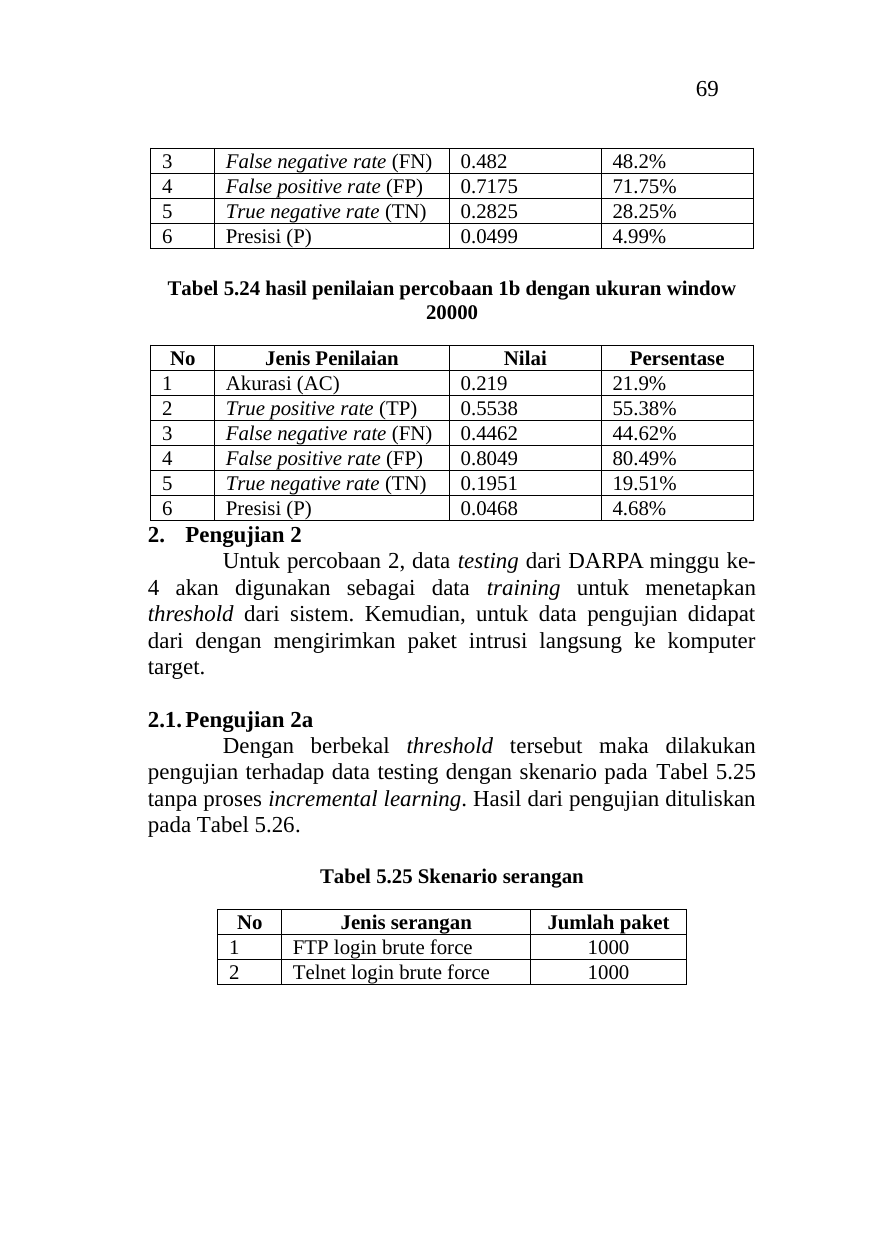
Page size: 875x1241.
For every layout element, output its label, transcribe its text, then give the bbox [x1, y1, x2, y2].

table_cell 0.7175 [450, 174, 601, 198]
table_cell 4 [151, 174, 214, 198]
table_cell 0.219 [450, 371, 601, 395]
table_cell 1 [218, 935, 281, 959]
table_cell False negative rate (FN) [215, 421, 449, 445]
text Untuk percobaan 2, data testing dari DARPA minggu ke-4 akan digunakan sebagai data training untuk menetapkan threshold dari sistem. Kemudian, untuk data pengujian didapat dari dengan mengirimkan paket intrusi langsung ke komputer target. [148, 548, 756, 679]
table_cell 80.49% [602, 446, 753, 470]
table_cell 21.9% [602, 371, 753, 395]
table_cell 1000 [531, 960, 686, 984]
table_cell False positive rate (FP) [215, 174, 449, 198]
table_cell 0.4462 [450, 421, 601, 445]
table_cell False negative rate (FN) [215, 149, 449, 173]
table_header Jenis Penilaian [215, 346, 449, 369]
table_cell 5 [151, 471, 214, 495]
list Pengujian 2a [148, 706, 756, 732]
table_cell 6 [151, 496, 214, 520]
table_cell 0.8049 [450, 446, 601, 470]
table_cell 0.0468 [450, 496, 601, 520]
table_cell 19.51% [602, 471, 753, 495]
table_cell 28.25% [602, 199, 753, 223]
table_cell 3 [151, 421, 214, 445]
table_cell 1 [151, 371, 214, 395]
table_cell 4 [151, 446, 214, 470]
table_cell 2 [151, 396, 214, 420]
table_cell FTP login brute force [282, 935, 530, 959]
table_header No [218, 910, 281, 934]
table_cell Telnet login brute force [282, 960, 530, 984]
table_cell Akurasi (AC) [215, 371, 449, 395]
table_header Nilai [450, 346, 601, 369]
table_cell 71.75% [602, 174, 753, 198]
table_cell 0.482 [450, 149, 601, 173]
table_cell True positive rate (TP) [215, 396, 449, 420]
table_cell 44.62% [602, 421, 753, 445]
table_cell 4.68% [602, 496, 753, 520]
table_cell 0.0499 [450, 224, 601, 248]
table_cell 0.2825 [450, 199, 601, 223]
table_cell 6 [151, 224, 214, 248]
table_cell 4.99% [602, 224, 753, 248]
table_cell False positive rate (FP) [215, 446, 449, 470]
table_cell True negative rate (TN) [215, 199, 449, 223]
table_header Jumlah paket [531, 910, 686, 934]
table_cell 0.1951 [450, 471, 601, 495]
table_cell Presisi (P) [215, 224, 449, 248]
table_cell 5 [151, 199, 214, 223]
table_cell True negative rate (TN) [215, 471, 449, 495]
table_cell Presisi (P) [215, 496, 449, 520]
table_cell 48.2% [602, 149, 753, 173]
table_cell 2 [218, 960, 281, 984]
table_header Persentase [602, 346, 753, 369]
table_cell 0.5538 [450, 396, 601, 420]
table_header Jenis serangan [282, 910, 530, 934]
table_header No [151, 346, 214, 369]
table_cell 55.38% [602, 396, 753, 420]
table_cell 3 [151, 149, 214, 173]
list Pengujian 2 [148, 521, 756, 548]
table_cell 1000 [531, 935, 686, 959]
